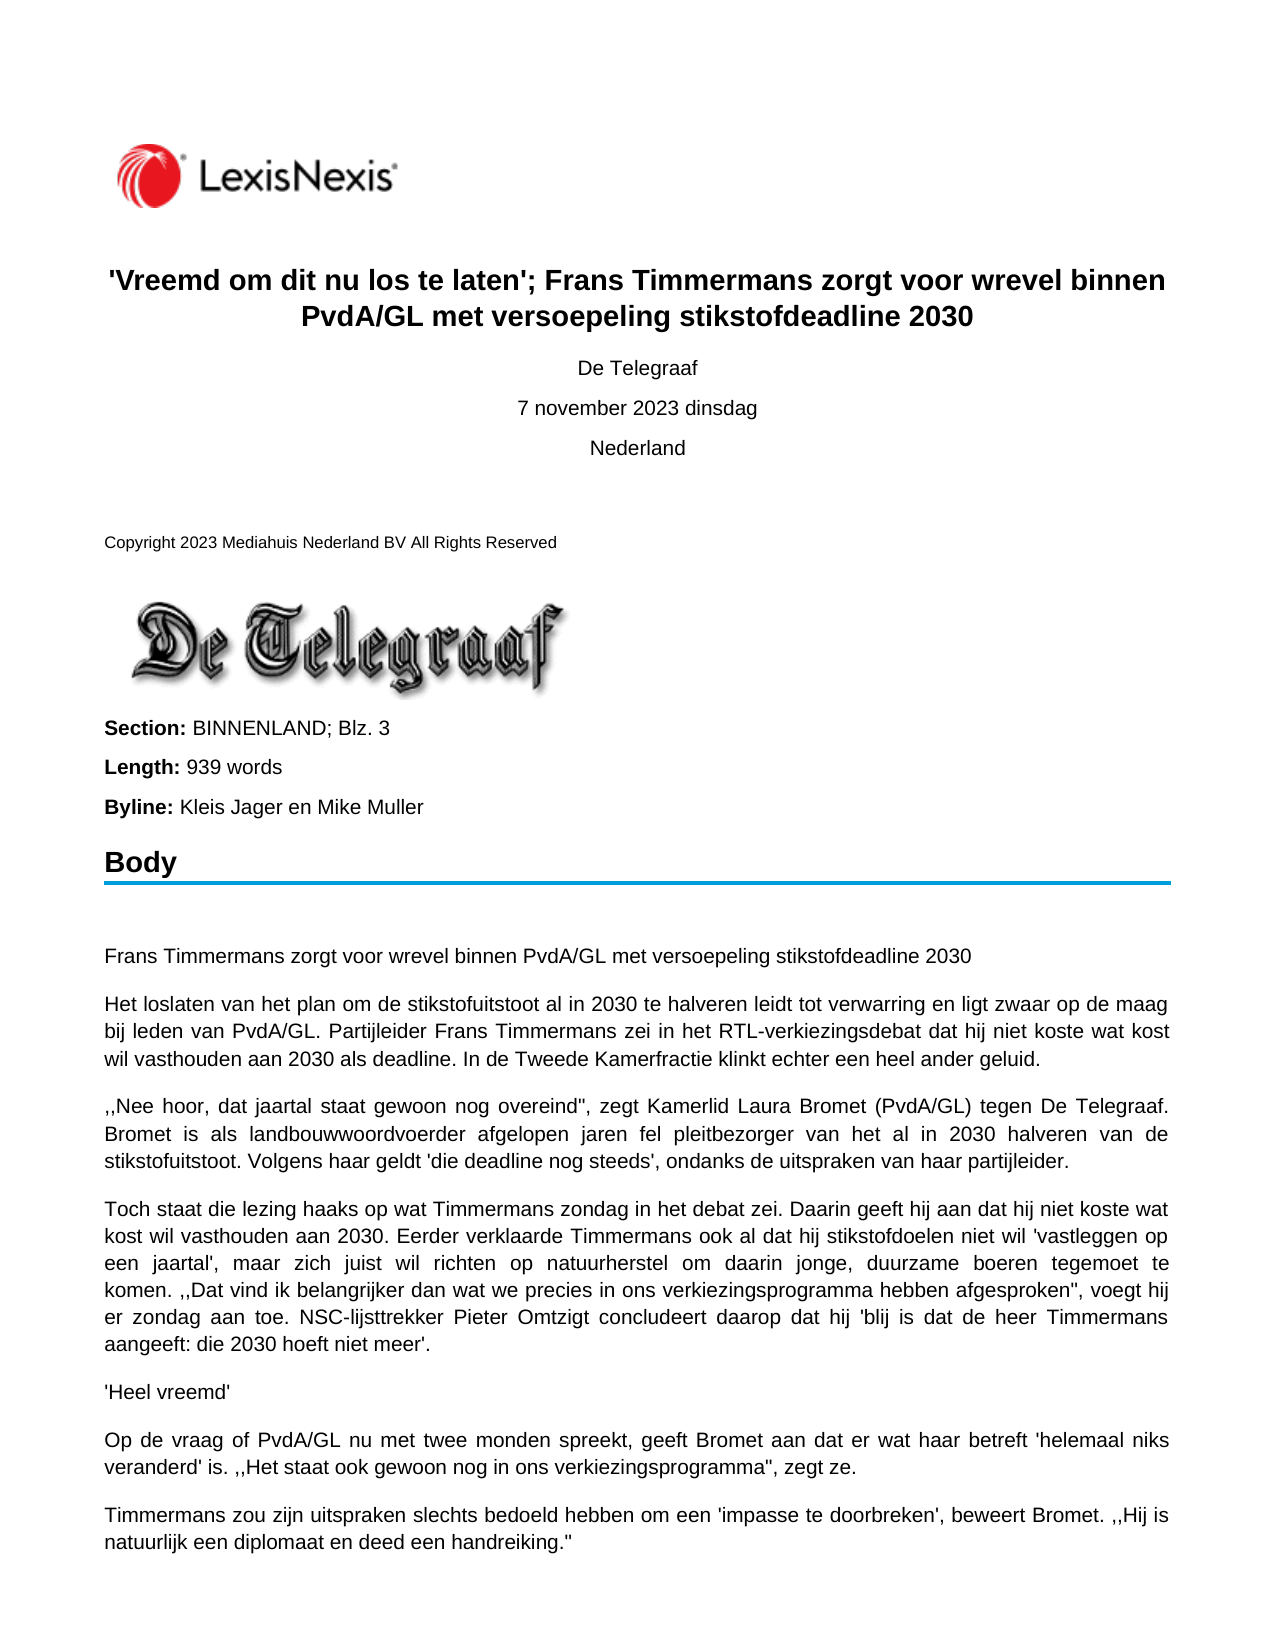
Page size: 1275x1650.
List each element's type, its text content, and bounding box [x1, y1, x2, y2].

text Het loslaten van het plan om de stikstofuitstoot al in 2030 te halveren leidt tot verwarring en ligt zwaar op de maag bij leden van PvdA/GL. Partijleider Frans Timmermans zei in het RTL-verkiezingsdebat dat hij niet koste wat kost wil vasthouden aan 2030 als deadline. In de Tweede Kamerfractie klinkt echter een heel ander geluid. [104, 989, 1171, 1070]
picture [104, 144, 412, 208]
text Op de vraag of PvdA/GL nu met twee monden spreekt, geeft Bromet aan dat er wat haar betreft 'helemaal niks veranderd' is. ,,Het staat ook gewoon nog in ons verkiezingsprogramma", zegt ze. [104, 1424, 1171, 1479]
text Length: 939 words [104, 752, 1171, 779]
text Section: BINNENLAND; Blz. 3 [104, 712, 1171, 739]
text ,,Nee hoor, dat jaartal staat gewoon nog overeind", zegt Kamerlid Laura Bromet (PvdA/GL) tegen De Telegraaf. Bromet is als landbouwwoordvoerder afgelopen jaren fel pleitbezorger van het al in 2030 halveren van de stikstofuitstoot. Volgens haar geldt 'die deadline nog steeds', ondanks de uitspraken van haar partijleider. [104, 1091, 1171, 1172]
text Copyright 2023 Mediahuis Nederland BV All Rights Reserved [104, 501, 1171, 552]
text De Telegraaf [104, 353, 1171, 380]
subtitle 'Vreemd om dit nu los te laten'; Frans Timmermans zorgt voor wrevel binnen PvdA/GL met versoepeling stikstofdeadline 2030 [104, 261, 1171, 332]
text 7 november 2023 dinsdag [104, 393, 1171, 420]
text Toch staat die lezing haaks op wat Timmermans zondag in het debat zei. Daarin geeft hij aan dat hij niet koste wat kost wil vasthouden aan 2030. Eerder verklaarde Timmermans ook al dat hij stikstofdoelen niet wil 'vastleggen op een jaartal', maar zich juist wil richten op natuurherstel om daarin jonge, duurzame boeren tegemoet te komen. ,,Dat vind ik belangrijker dan wat we precies in ons verkiezingsprogramma hebben afgesproken", voegt hij er zondag aan toe. NSC-lijsttrekker Pieter Omtzigt concludeert daarop dat hij 'blij is dat de heer Timmermans aangeeft: die 2030 hoeft niet meer'. [104, 1193, 1171, 1356]
text Nederland [104, 432, 1171, 459]
text Byline: Kleis Jager en Mike Muller [104, 791, 1171, 818]
text 'Heel vreemd' [104, 1377, 1171, 1404]
text Body [104, 843, 1171, 879]
text Timmermans zou zijn uitspraken slechts bedoeld hebben om een 'impasse te doorbreken', beweert Bromet. ,,Hij is natuurlijk een diplomaat en deed een handreiking." [104, 1499, 1171, 1554]
text Frans Timmermans zorgt voor wrevel binnen PvdA/GL met versoepeling stikstofdeadline 2030 [104, 941, 1171, 968]
